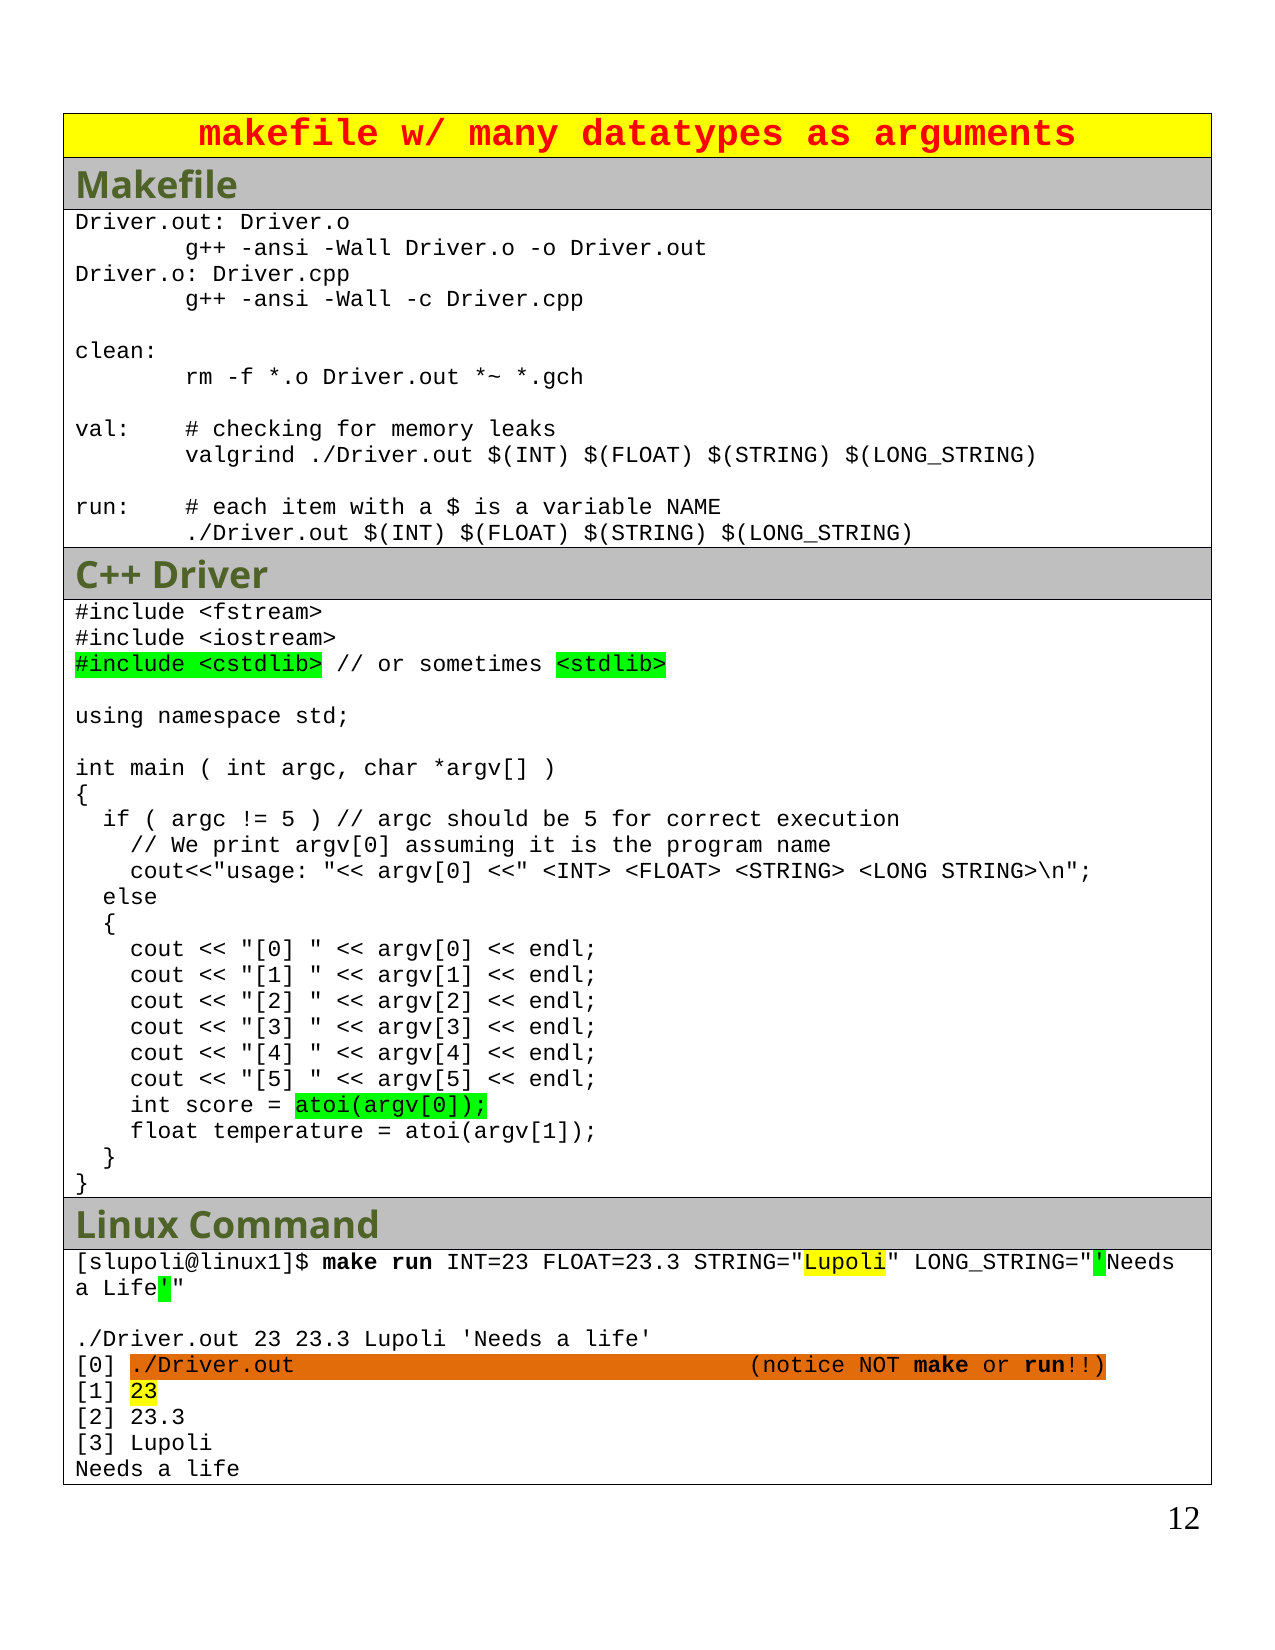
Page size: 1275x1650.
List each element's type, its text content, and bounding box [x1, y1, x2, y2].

table_cell Makefile [64, 158, 1211, 209]
table_cell [slupoli@linux1]$ make run INT=23 FLOAT=23.3 STRING="Lupoli" LONG_STRING="'Needs a Life'" ./Driver.out 23 23.3 Lupoli 'Needs a life' [0] ./Driver.out (notice NOT make or run!!) [1] 23 [2] 23.3 [3] Lupoli Needs a life [64, 1250, 1211, 1483]
table_cell C++ Driver [64, 548, 1211, 599]
table_cell Linux Command [64, 1198, 1211, 1249]
table_cell Driver.out: Driver.o g++ -ansi -Wall Driver.o -o Driver.out Driver.o: Driver.cpp g++ -ansi -Wall -c Driver.cpp clean: rm -f *.o Driver.out *~ *.gch val: # checking for memory leaks valgrind ./Driver.out $(INT) $(FLOAT) $(STRING) $(LONG_STRING) run: # each item with a $ is a variable NAME ./Driver.out $(INT) $(FLOAT) $(STRING) $(LONG_STRING) [64, 210, 1211, 547]
table_header makefile w/ many datatypes as arguments [64, 114, 1211, 157]
table_cell #include <fstream> #include <iostream> #include <cstdlib> // or sometimes <stdlib> using namespace std; int main ( int argc, char *argv[] ) { if ( argc != 5 ) // argc should be 5 for correct execution // We print argv[0] assuming it is the program name cout<<"usage: "<< argv[0] <<" <INT> <FLOAT> <STRING> <LONG STRING>\n"; else { cout << "[0] " << argv[0] << endl; cout << "[1] " << argv[1] << endl; cout << "[2] " << argv[2] << endl; cout << "[3] " << argv[3] << endl; cout << "[4] " << argv[4] << endl; cout << "[5] " << argv[5] << endl; int score = atoi(argv[0]); float temperature = atoi(argv[1]); } } [64, 600, 1211, 1197]
